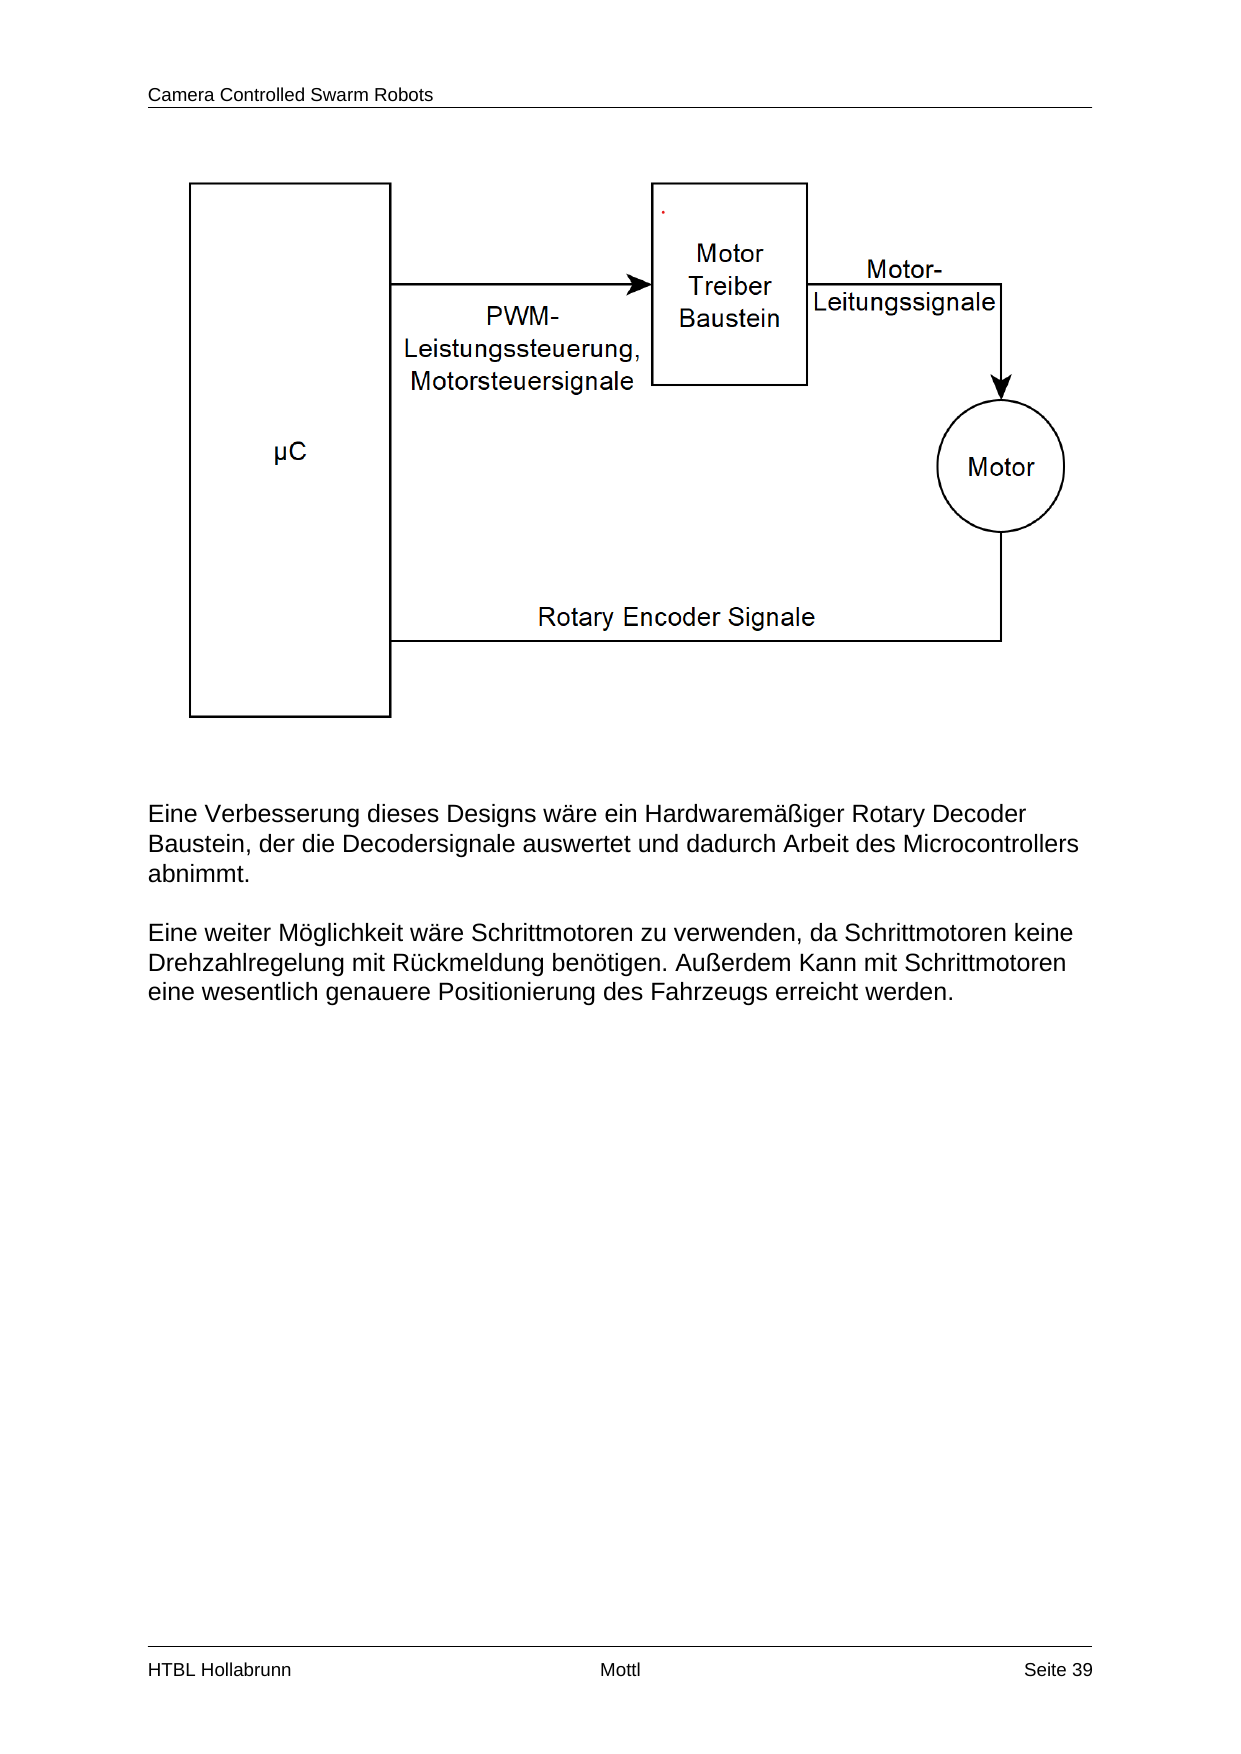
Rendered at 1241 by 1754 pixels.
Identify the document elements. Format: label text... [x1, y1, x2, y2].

picture [147, 126, 1093, 739]
text Eine Verbesserung dieses Designs wäre ein Hardwaremäßiger Rotary Decoder Baustein, der die Decodersignale auswertet und dadurch Arbeit des Microcontrollers abnimmt. [148, 798, 1092, 887]
text Eine weiter Möglichkeit wäre Schrittmotoren zu verwenden, da Schrittmotoren keine Drehzahlregelung mit Rückmeldung benötigen. Außerdem Kann mit Schrittmotoren eine wesentlich genauere Positionierung des Fahrzeugs erreicht werden. [148, 917, 1092, 1006]
